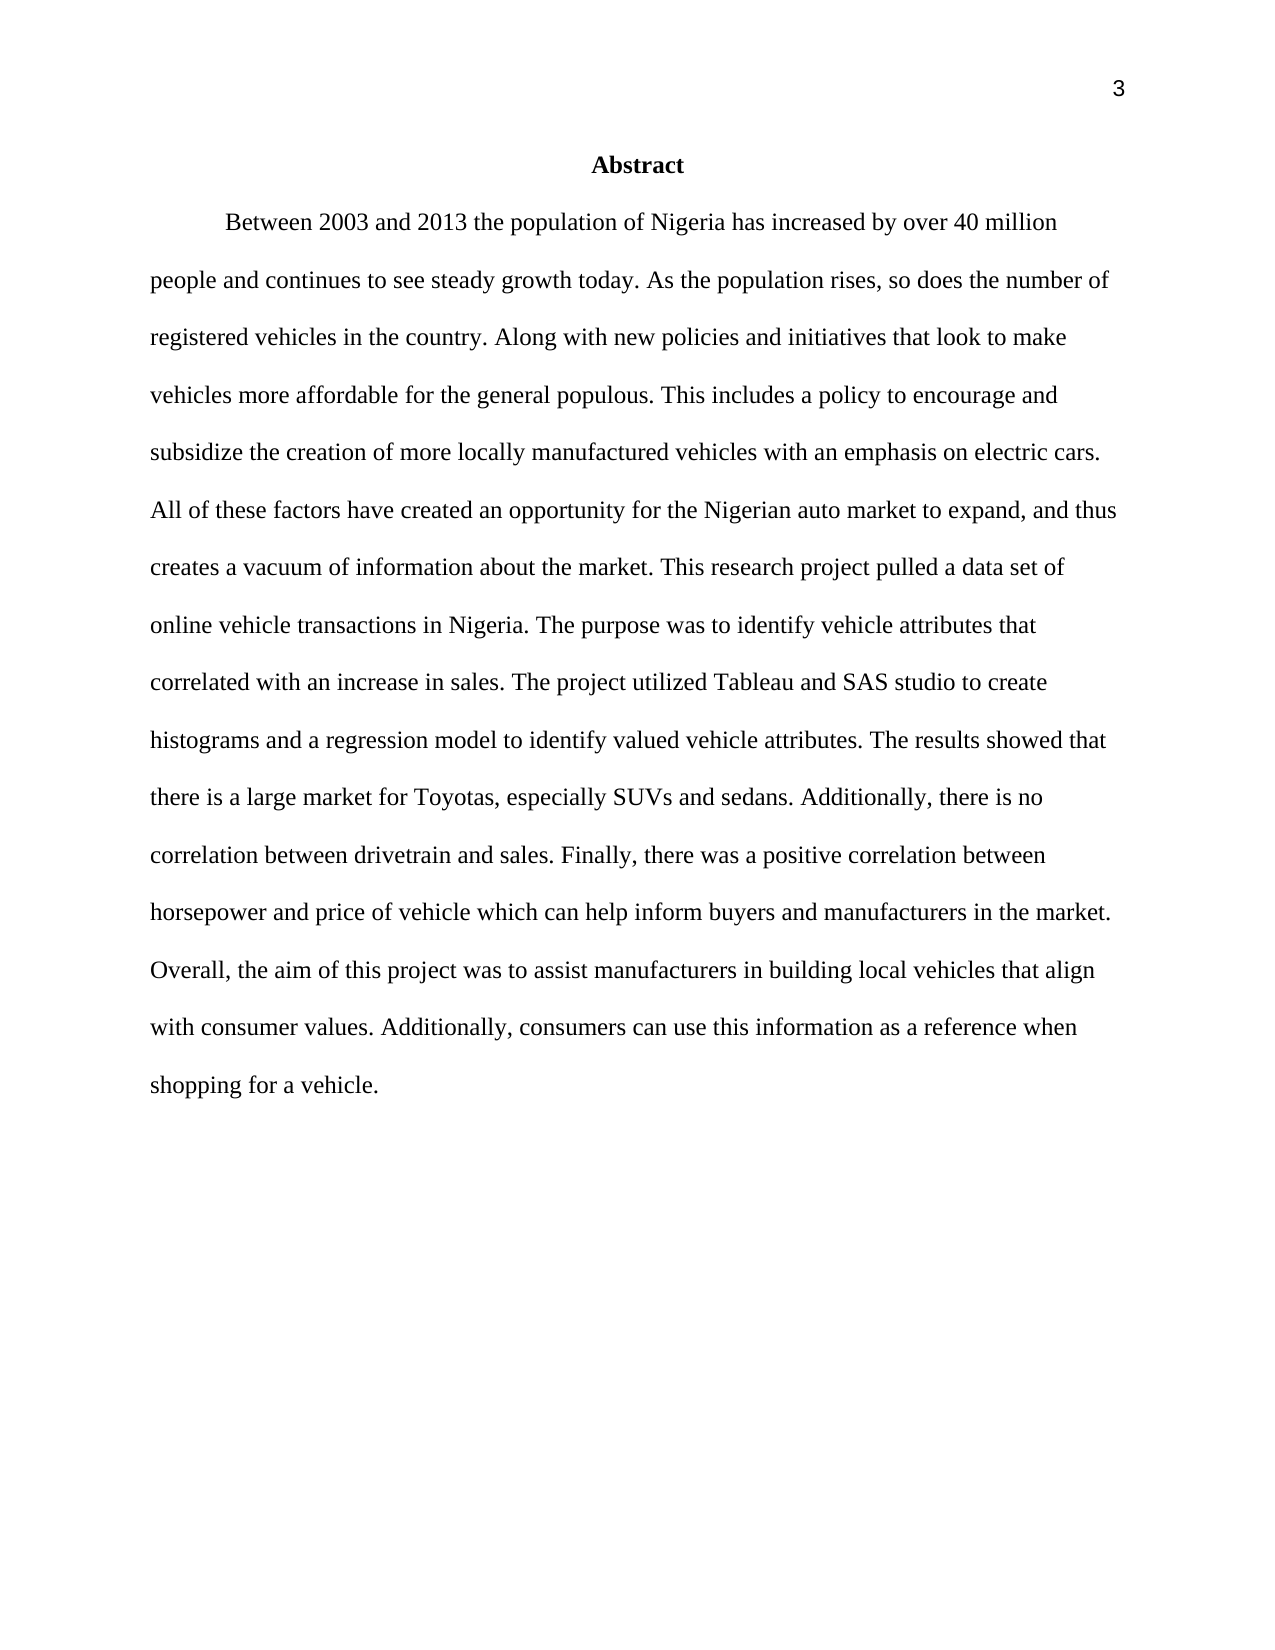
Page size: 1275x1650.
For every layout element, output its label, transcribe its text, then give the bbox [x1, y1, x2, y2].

text Between 2003 and 2013 the population of Nigeria has increased by over 40 million people and continues to see steady growth today. As the population rises, so does the number of registered vehicles in the country. Along with new policies and initiatives that look to make vehicles more affordable for the general populous. This includes a policy to encourage and subsidize the creation of more locally manufactured vehicles with an emphasis on electric cars. All of these factors have created an opportunity for the Nigerian auto market to expand, and thus creates a vacuum of information about the market. This research project pulled a data set of online vehicle transactions in Nigeria. The purpose was to identify vehicle attributes that correlated with an increase in sales. The project utilized Tableau and SAS studio to create histograms and a regression model to identify valued vehicle attributes. The results showed that there is a large market for Toyotas, especially SUVs and sedans. Additionally, there is no correlation between drivetrain and sales. Finally, there was a positive correlation between horsepower and price of vehicle which can help inform buyers and manufacturers in the market. Overall, the aim of this project was to assist manufacturers in building local vehicles that align with consumer values. Additionally, consumers can use this information as a reference when shopping for a vehicle. [150, 207, 1125, 1099]
text Abstract [150, 150, 1125, 179]
